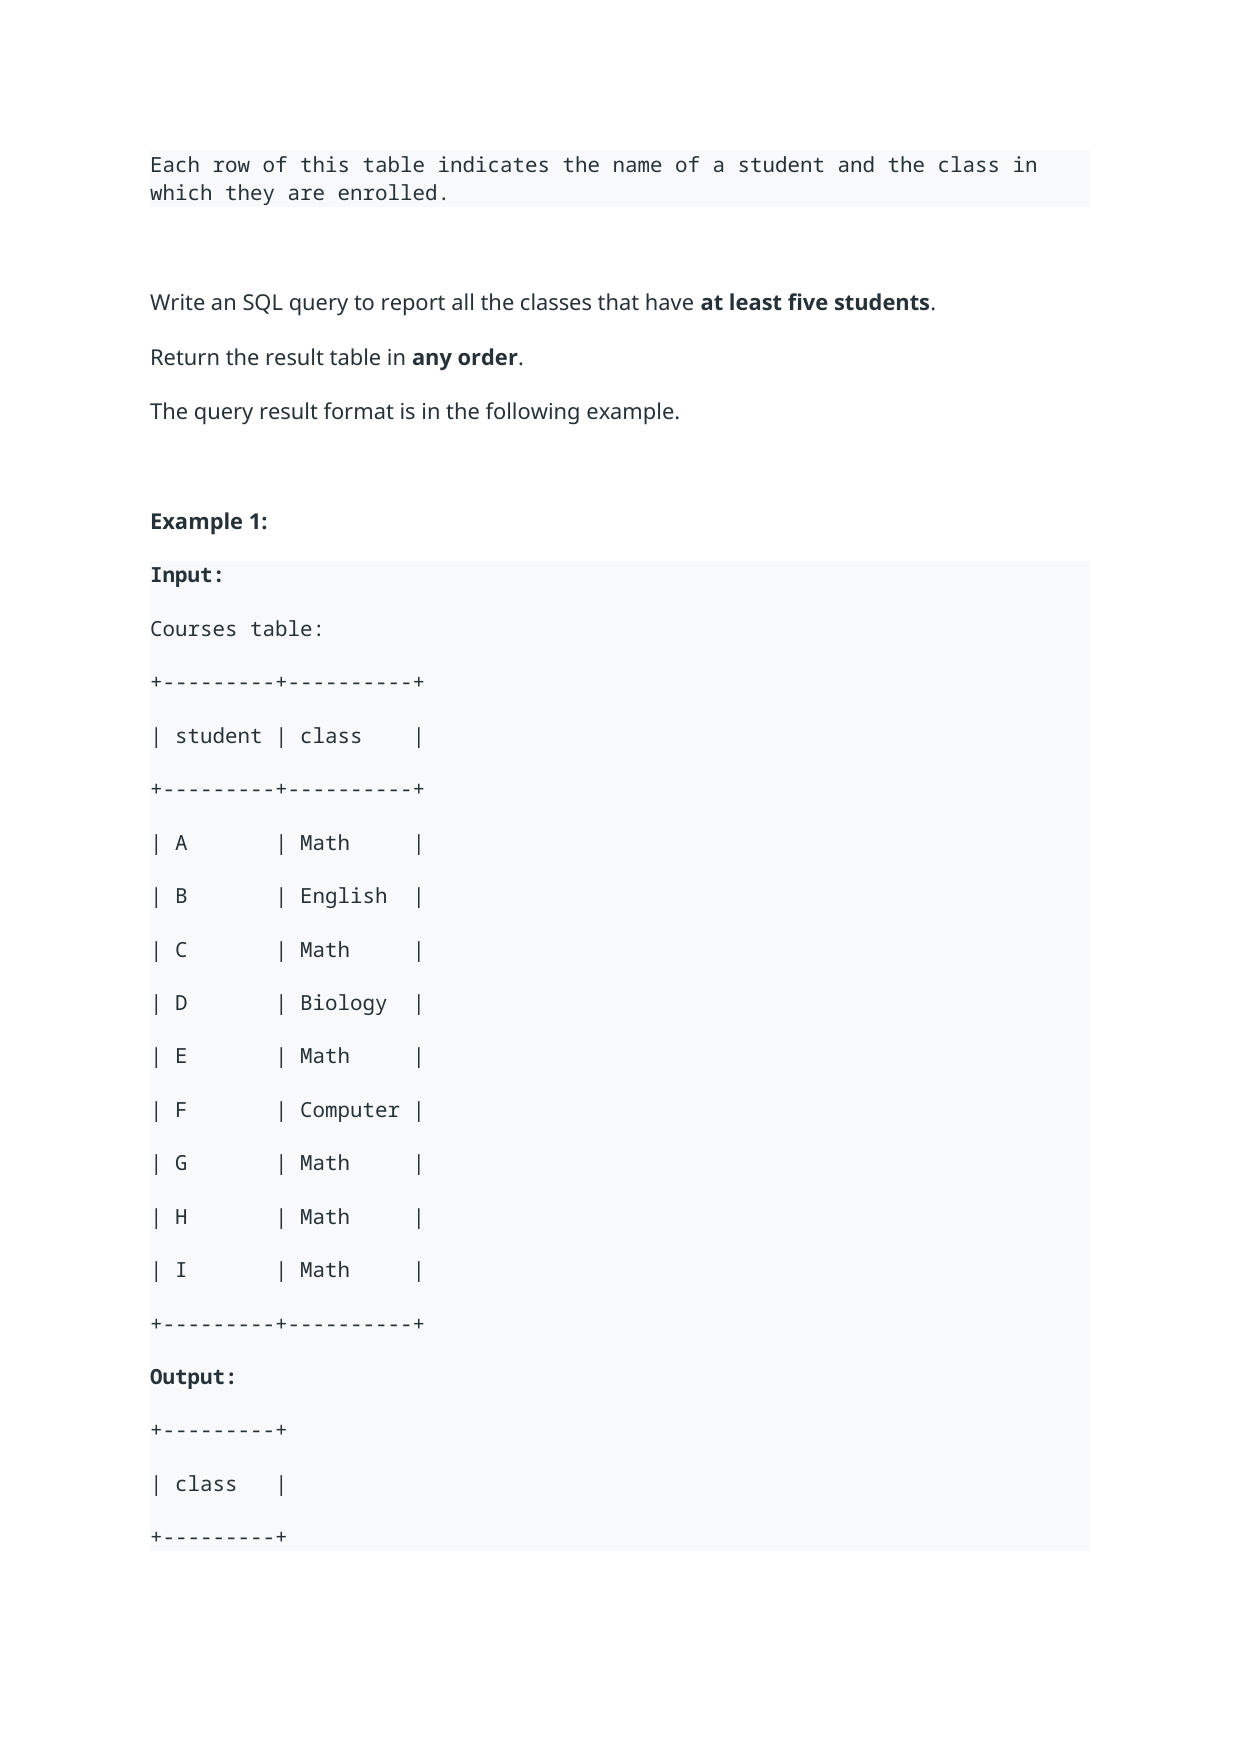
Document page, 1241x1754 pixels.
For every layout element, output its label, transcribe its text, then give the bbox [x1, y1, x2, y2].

text +---------+----------+ [150, 667, 1090, 696]
text Each row of this table indicates the name of a student and the class in which they are enrolled. [150, 150, 1090, 207]
text Input: [150, 561, 1090, 589]
text Return the result table in any order. [150, 341, 1090, 371]
text Write an SQL query to report all the classes that have at least five students. [150, 287, 1090, 316]
text | A | Math | [150, 828, 1090, 856]
text | E | Math | [150, 1042, 1090, 1070]
text +---------+----------+ [150, 774, 1090, 803]
text +---------+ [150, 1522, 1090, 1551]
text | class | [150, 1469, 1090, 1497]
text | I | Math | [150, 1255, 1090, 1284]
text Output: [150, 1362, 1090, 1391]
text Example 1: [150, 506, 1090, 536]
text | C | Math | [150, 935, 1090, 963]
text +---------+----------+ [150, 1309, 1090, 1337]
text The query result format is in the following example. [150, 396, 1090, 426]
text | student | class | [150, 721, 1090, 749]
text | G | Math | [150, 1148, 1090, 1177]
text | D | Biology | [150, 988, 1090, 1017]
text | B | English | [150, 881, 1090, 910]
text +---------+ [150, 1416, 1090, 1444]
text | H | Math | [150, 1202, 1090, 1230]
text | F | Computer | [150, 1095, 1090, 1123]
text Courses table: [150, 614, 1090, 642]
